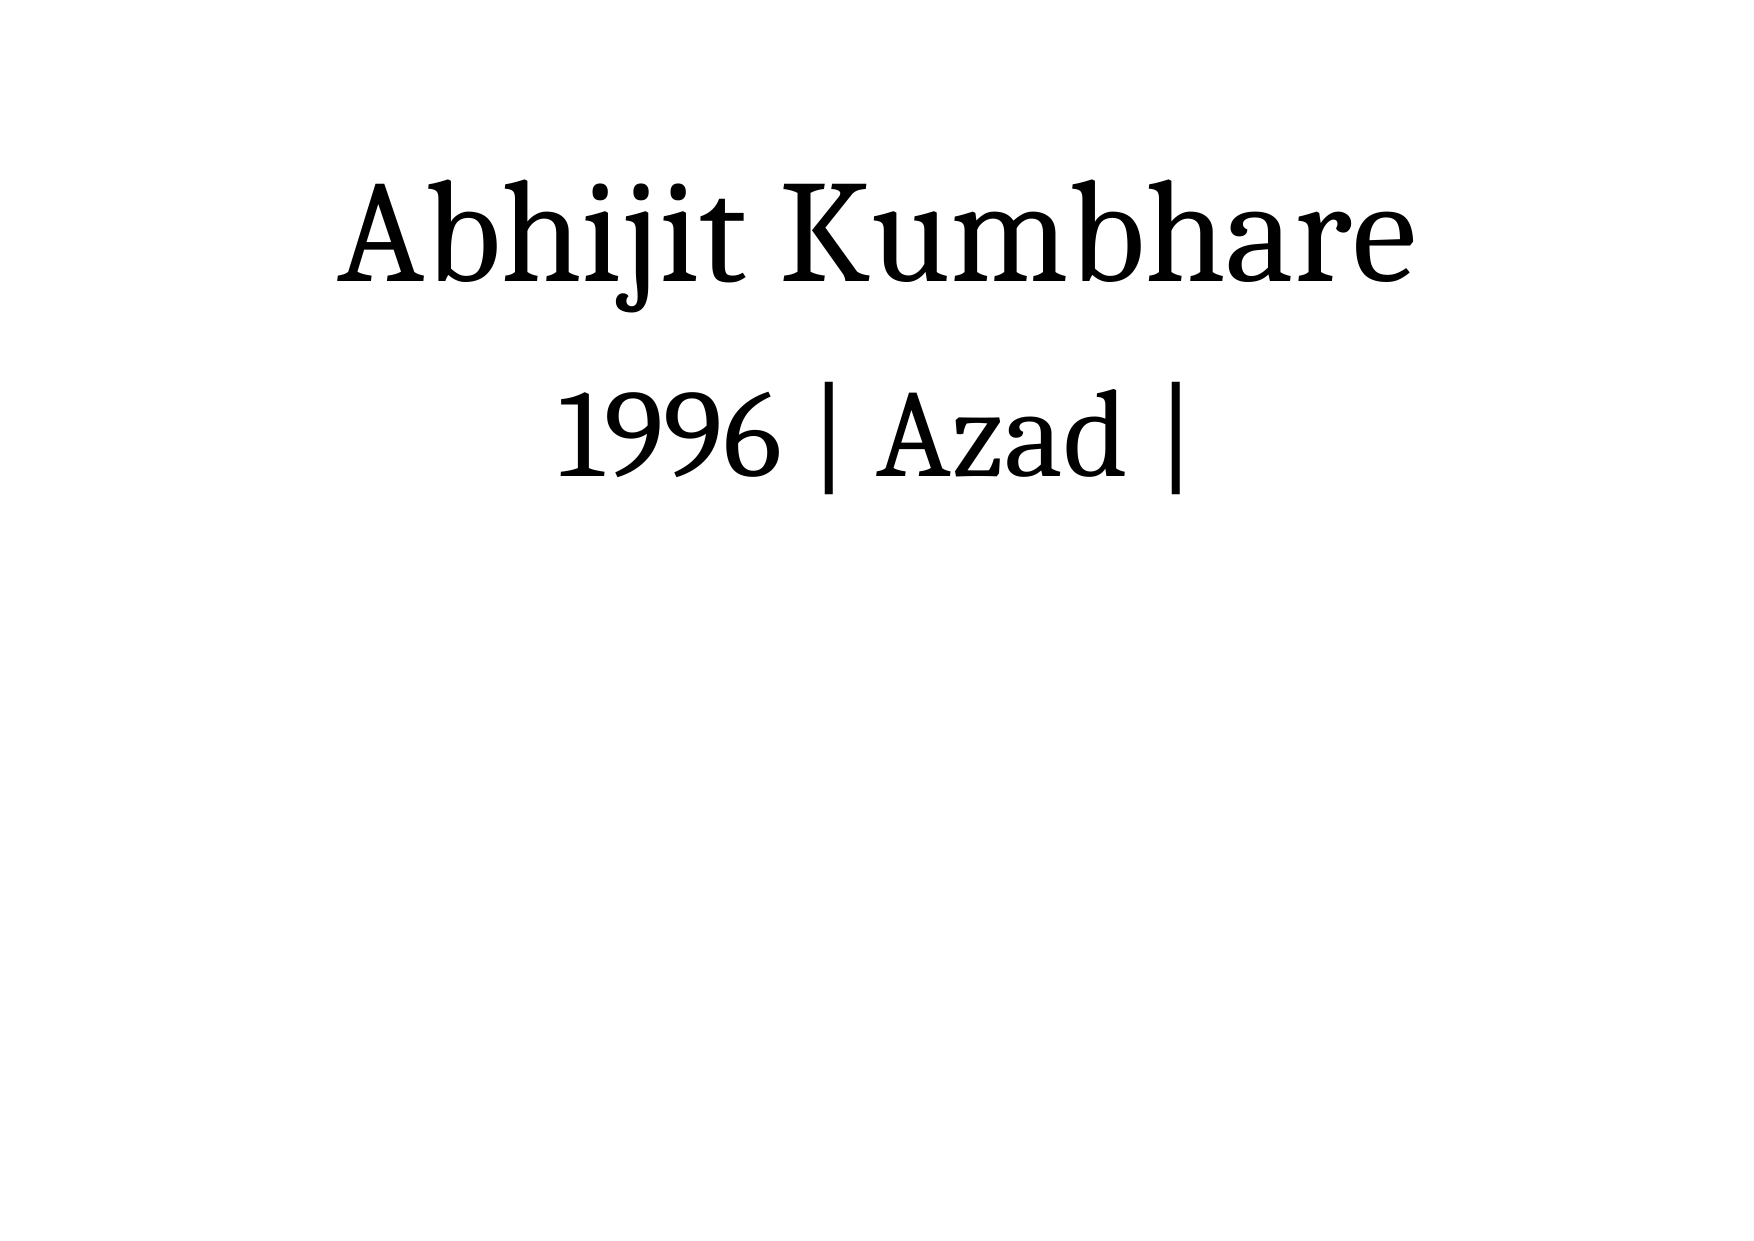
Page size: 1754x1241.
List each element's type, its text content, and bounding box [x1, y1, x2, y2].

text Abhijit Kumbhare [187, 150, 1566, 318]
text 1996 | Azad | [187, 364, 1566, 507]
